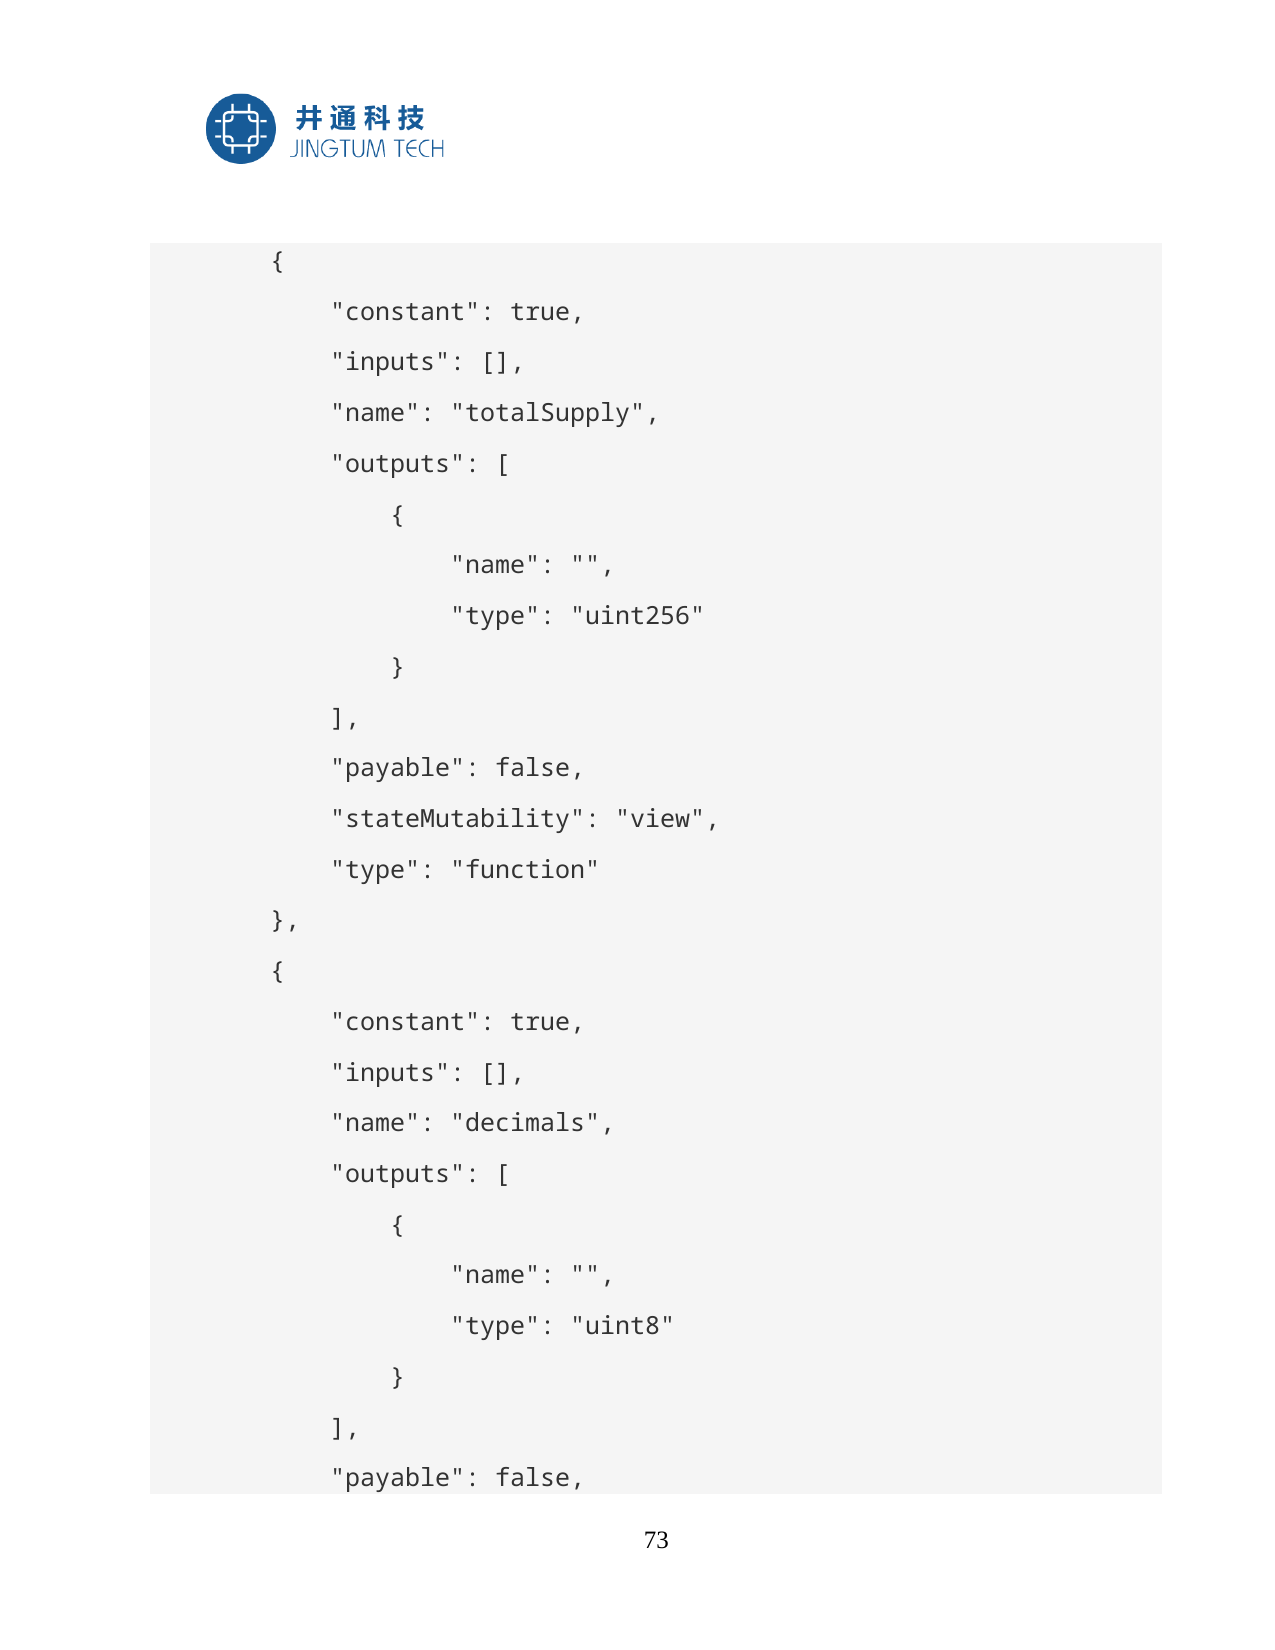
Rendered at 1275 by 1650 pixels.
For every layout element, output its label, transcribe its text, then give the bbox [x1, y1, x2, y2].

text { [150, 496, 1162, 530]
text { [150, 953, 1162, 987]
text "stateMutability": "view", [150, 801, 1162, 835]
text { [150, 1206, 1162, 1241]
text "outputs": [ [150, 446, 1162, 479]
text } [150, 1359, 1162, 1393]
text "name": "decimals", [150, 1105, 1162, 1139]
text "type": "uint8" [150, 1308, 1162, 1342]
picture [180, 71, 463, 186]
text "name": "", [150, 547, 1162, 581]
text "name": "totalSupply", [150, 395, 1162, 429]
text "payable": false, [150, 750, 1162, 784]
text "inputs": [], [150, 1054, 1162, 1088]
text "constant": true, [150, 1003, 1162, 1038]
text "outputs": [ [150, 1156, 1162, 1190]
text "payable": false, [150, 1460, 1162, 1494]
text "name": "", [150, 1257, 1162, 1291]
text "constant": true, [150, 293, 1162, 327]
text ], [150, 1409, 1162, 1443]
text "type": "uint256" [150, 598, 1162, 632]
text } [150, 648, 1162, 682]
text "type": "function" [150, 851, 1162, 885]
text "inputs": [], [150, 344, 1162, 378]
text { [150, 243, 1162, 277]
text }, [150, 902, 1162, 936]
text ], [150, 699, 1162, 733]
